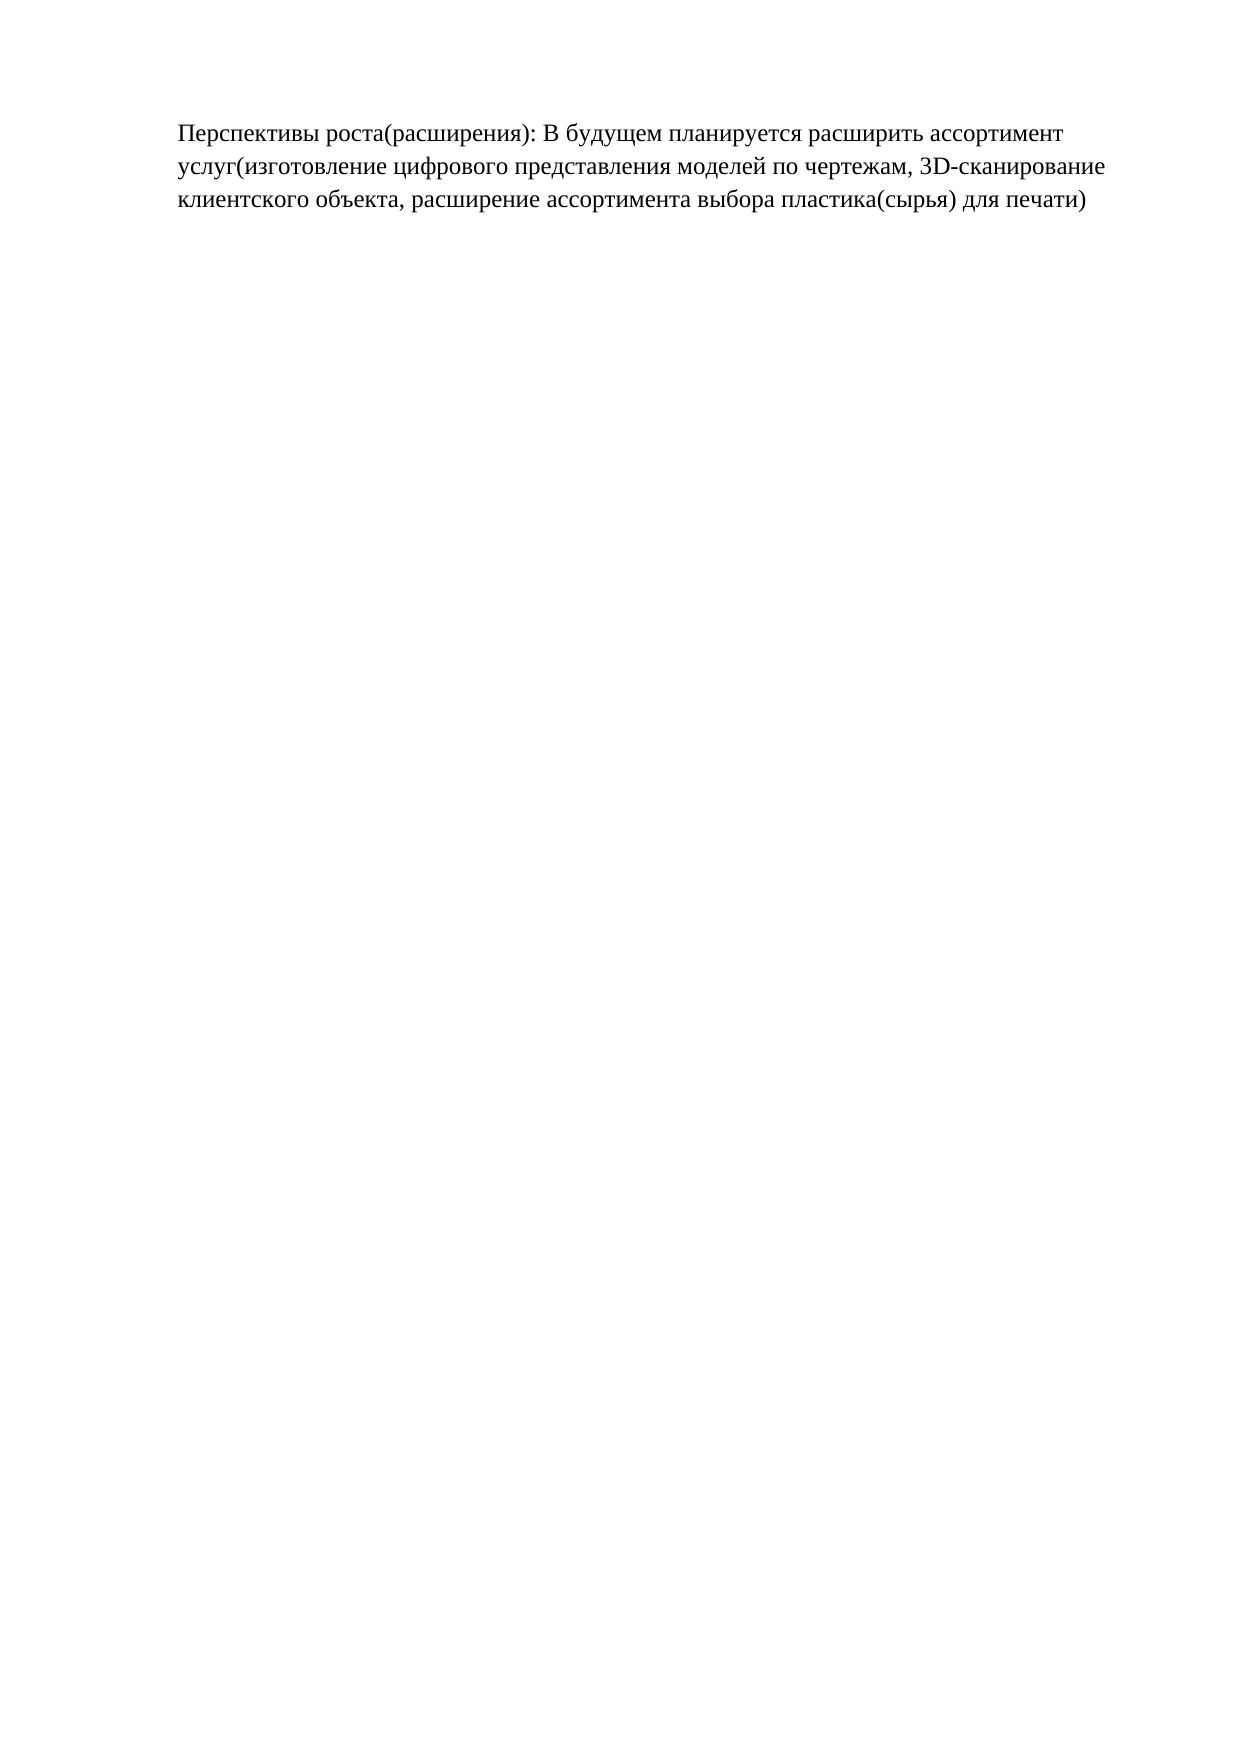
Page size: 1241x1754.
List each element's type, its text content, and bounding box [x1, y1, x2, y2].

text Перспективы роста(расширения): В будущем планируется расширить ассортимент услуг(изготовление цифрового представления моделей по чертежам, 3D-сканирование клиентского объекта, расширение ассортимента выбора пластика(сырья) для печати) [177, 118, 1152, 213]
